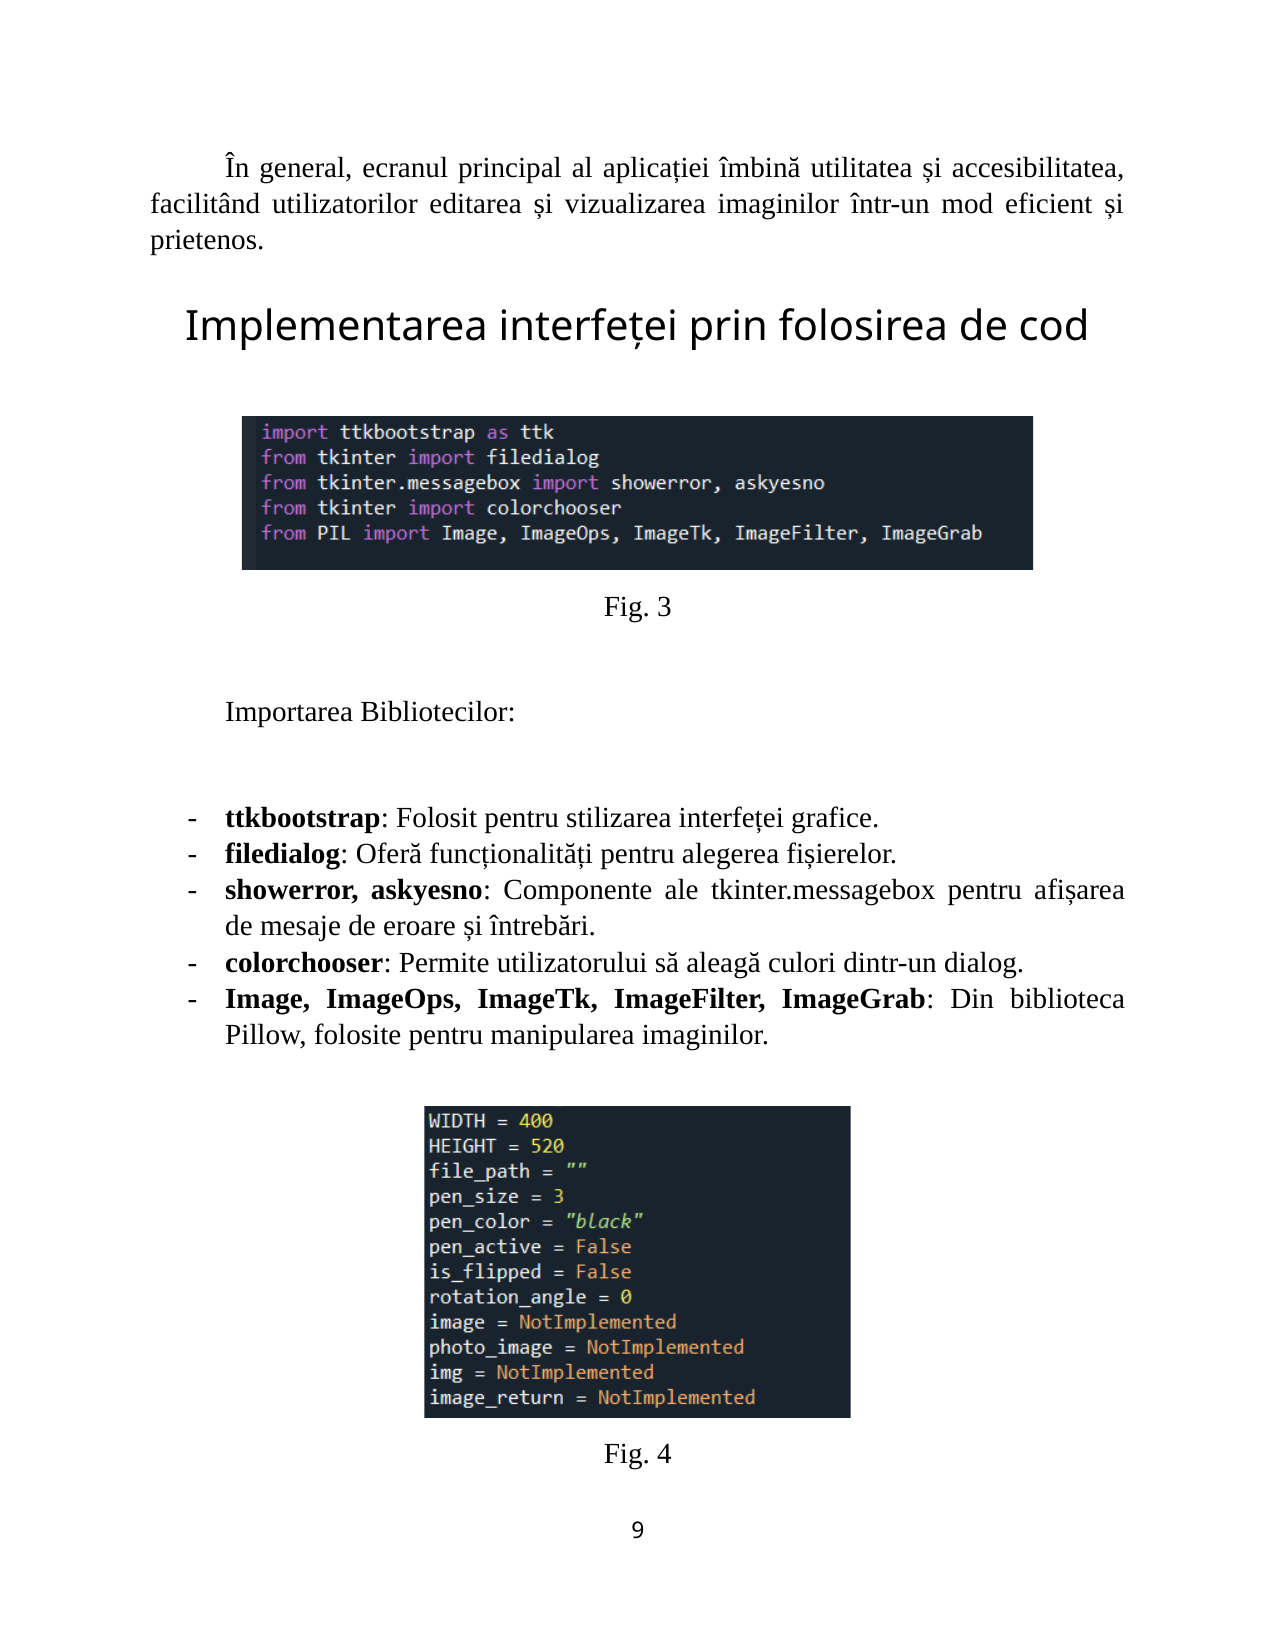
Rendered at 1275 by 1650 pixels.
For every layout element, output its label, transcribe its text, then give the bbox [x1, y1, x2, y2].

picture [424, 1106, 851, 1418]
picture [241, 416, 1034, 570]
list colorchooser: Permite utilizatorului să aleagă culori dintr-un dialog. [187, 945, 1125, 978]
text Fig. 4 [150, 1436, 1125, 1470]
list ttkbootstrap: Folosit pentru stilizarea interfeței grafice. [187, 800, 1125, 834]
text În general, ecranul principal al aplicației îmbină utilitatea și accesibilitatea, facilitând utilizatorilor editarea și vizualizarea imaginilor într-un mod eficient și prietenos. [150, 150, 1125, 256]
text Fig. 3 [150, 589, 1125, 622]
list Image, ImageOps, ImageTk, ImageFilter, ImageGrab: Din biblioteca Pillow, folosite pentru manipularea imaginilor. [187, 981, 1125, 1051]
subtitle Implementarea interfeței prin folosirea de cod [150, 296, 1125, 353]
list filedialog: Oferă funcționalități pentru alegerea fișierelor. [187, 836, 1125, 870]
text Importarea Bibliotecilor: [150, 694, 1125, 728]
list showerror, askyesno: Componente ale tkinter.messagebox pentru afișarea de mesaje de eroare și întrebări. [187, 872, 1125, 942]
